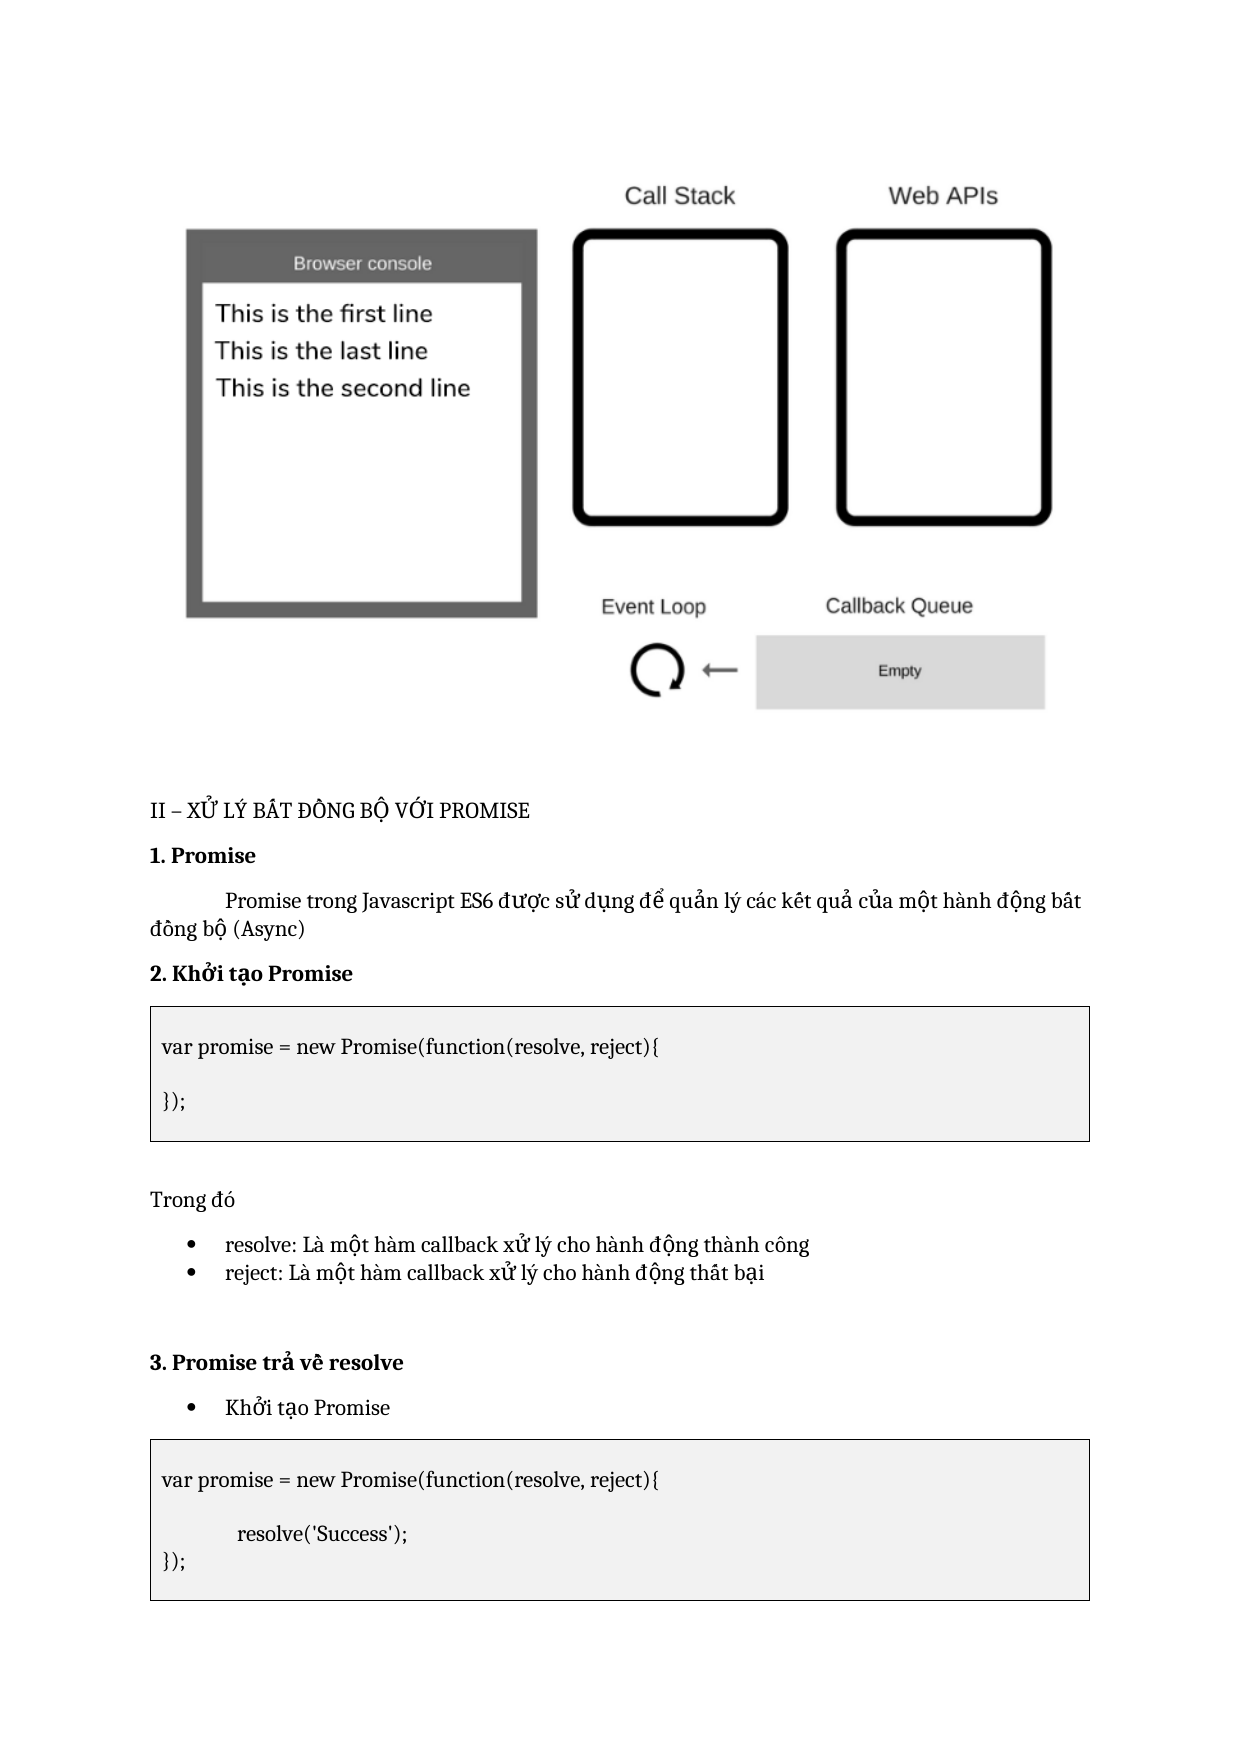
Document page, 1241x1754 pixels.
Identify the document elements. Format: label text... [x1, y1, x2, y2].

text 2. Khởi tạo Promise [150, 961, 1090, 987]
text Promise trong Javascript ES6 được sử dụng để quản lý các kết quả của một hành động bất đồng bộ (Async) [150, 888, 1090, 942]
table_header var promise = new Promise(function(resolve, reject){ }); [151, 1007, 1089, 1141]
picture [150, 150, 1091, 734]
text 1. Promise [150, 842, 1090, 869]
list reject: Là một hàm callback xử lý cho hành động thất bại [187, 1260, 1090, 1286]
list Khởi tạo Promise [187, 1395, 1090, 1421]
list resolve: Là một hàm callback xử lý cho hành động thành công [187, 1232, 1090, 1258]
table_header var promise = new Promise(function(resolve, reject){ resolve('Success'); }); [151, 1440, 1089, 1600]
text 3. Promise trả về resolve [150, 1349, 1090, 1376]
text Trong đó [150, 1187, 1090, 1213]
text II – XỬ LÝ BẤT ĐỒNG BỘ VỚI PROMISE [150, 797, 1090, 824]
